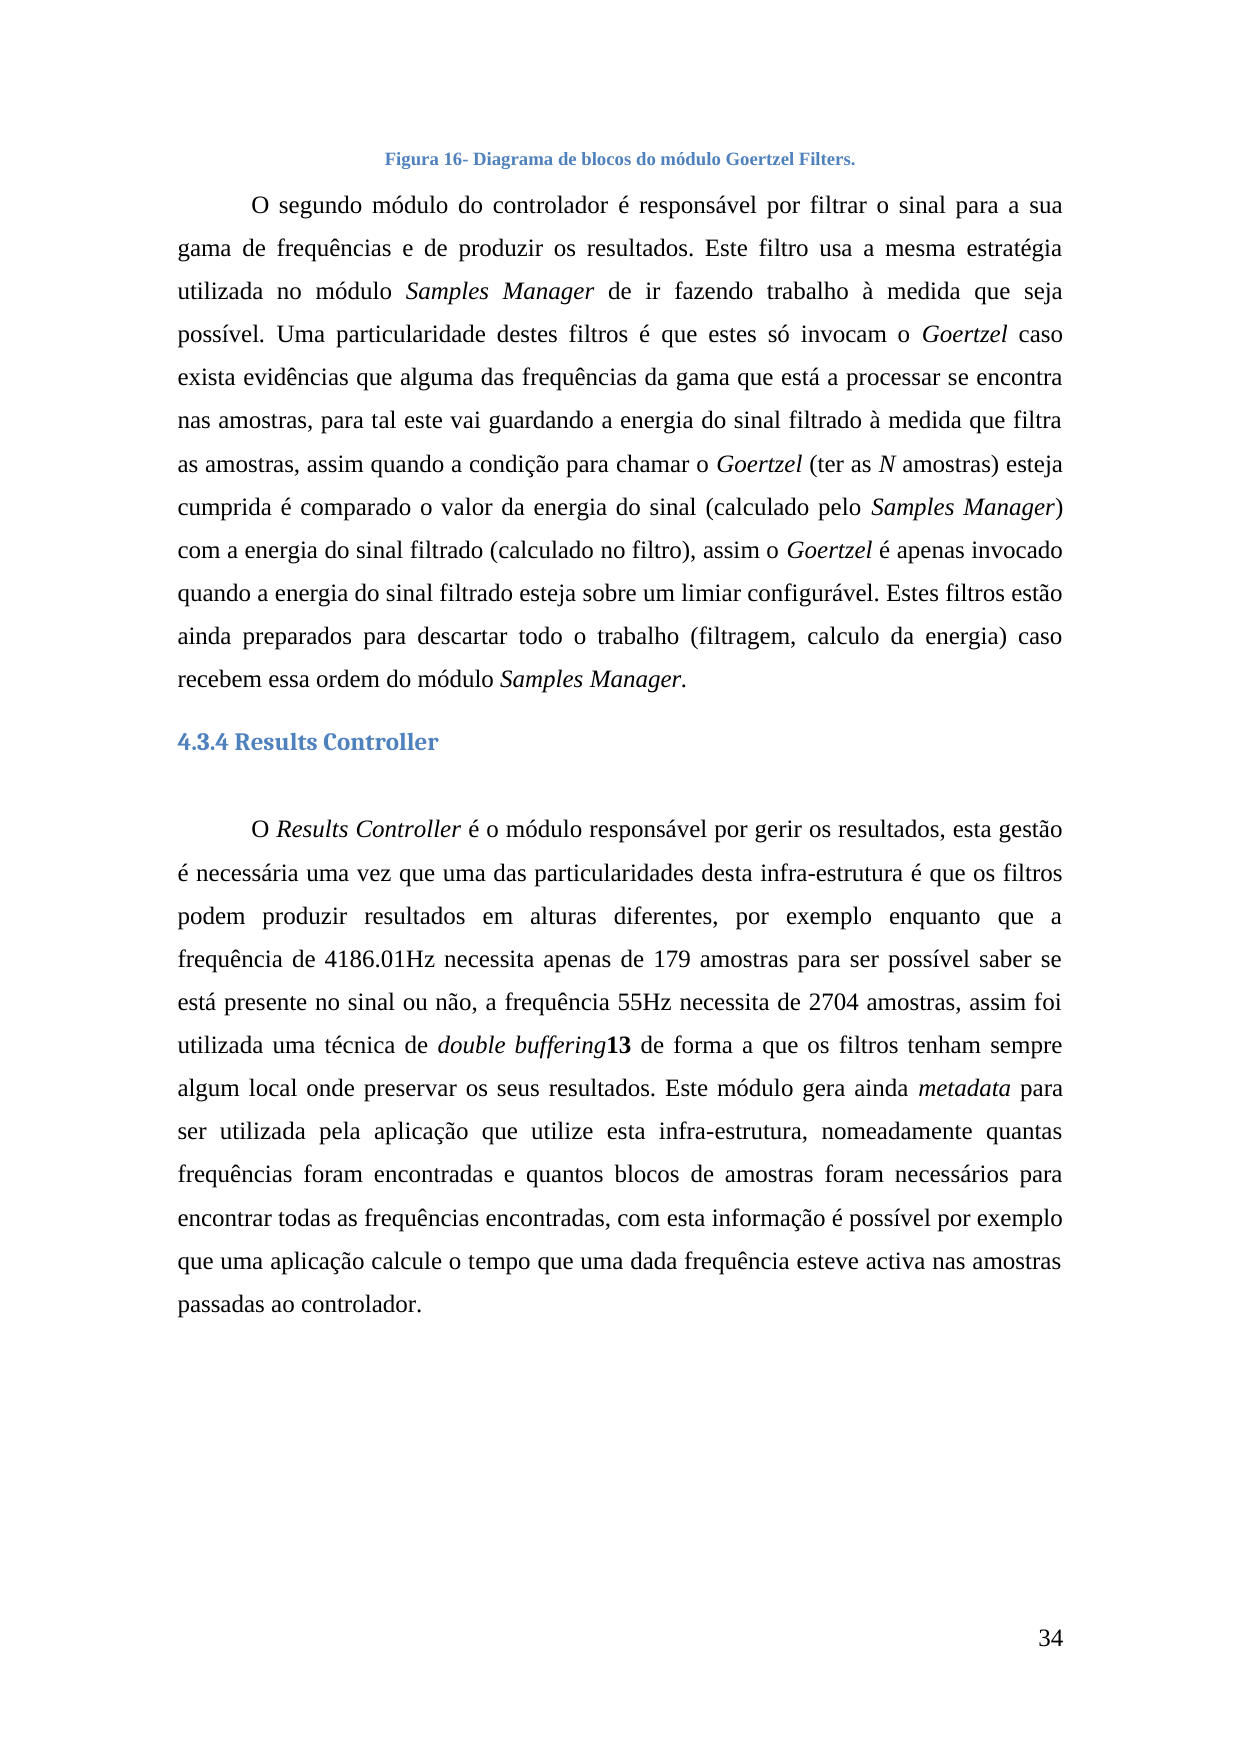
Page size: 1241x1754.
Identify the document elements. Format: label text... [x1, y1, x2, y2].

text O Results Controller é o módulo responsável por gerir os resultados, esta gestão é necessária uma vez que uma das particularidades desta infra-estrutura é que os filtros podem produzir resultados em alturas diferentes, por exemplo enquanto que a frequência de 4186.01Hz necessita apenas de 179 amostras para ser possível saber se está presente no sinal ou não, a frequência 55Hz necessita de 2704 amostras, assim foi utilizada uma técnica de double buffering de forma a que os filtros tenham sempre algum local onde preservar os seus resultados. Este módulo gera ainda metadata para ser utilizada pela aplicação que utilize esta infra-estrutura, nomeadamente quantas frequências foram encontradas e quantos blocos de amostras foram necessários para encontrar todas as frequências encontradas, com esta informação é possível por exemplo que uma aplicação calcule o tempo que uma dada frequência esteve activa nas amostras passadas ao controlador. [177, 771, 1063, 1318]
subtitle 4.3.4 Results Controller [177, 728, 1063, 757]
text O segundo módulo do controlador é responsável por filtrar o sinal para a sua gama de frequências e de produzir os resultados. Este filtro usa a mesma estratégia utilizada no módulo Samples Manager de ir fazendo trabalho à medida que seja possível. Uma particularidade destes filtros é que estes só invocam o Goertzel caso exista evidências que alguma das frequências da gama que está a processar se encontra nas amostras, para tal este vai guardando a energia do sinal filtrado à medida que filtra as amostras, assim quando a condição para chamar o Goertzel (ter as N amostras) esteja cumprida é comparado o valor da energia do sinal (calculado pelo Samples Manager) com a energia do sinal filtrado (calculado no filtro), assim o Goertzel é apenas invocado quando a energia do sinal filtrado esteja sobre um limiar configurável. Estes filtros estão ainda preparados para descartar todo o trabalho (filtragem, calculo da energia) caso recebem essa ordem do módulo Samples Manager. [177, 190, 1063, 693]
